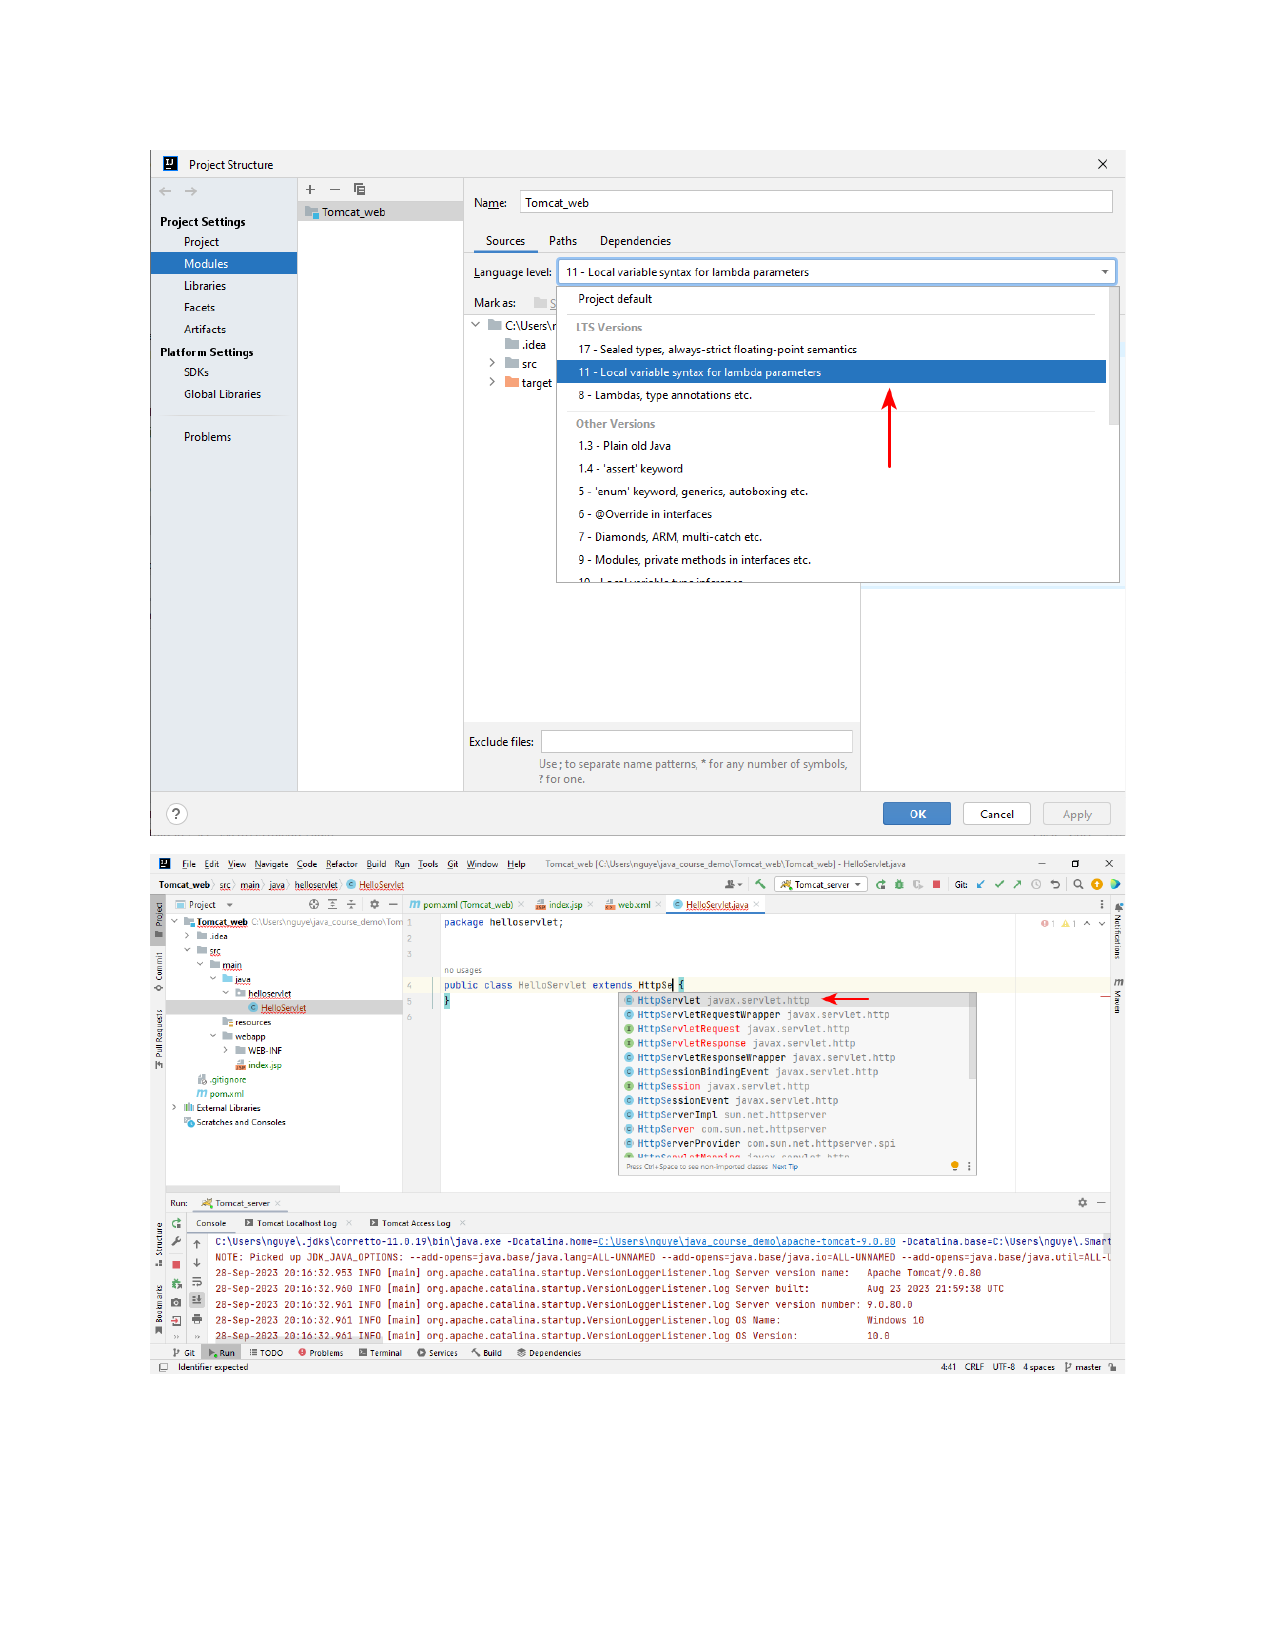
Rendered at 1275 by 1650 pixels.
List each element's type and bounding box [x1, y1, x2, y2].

picture [150, 150, 1125, 836]
picture [150, 854, 1125, 1374]
